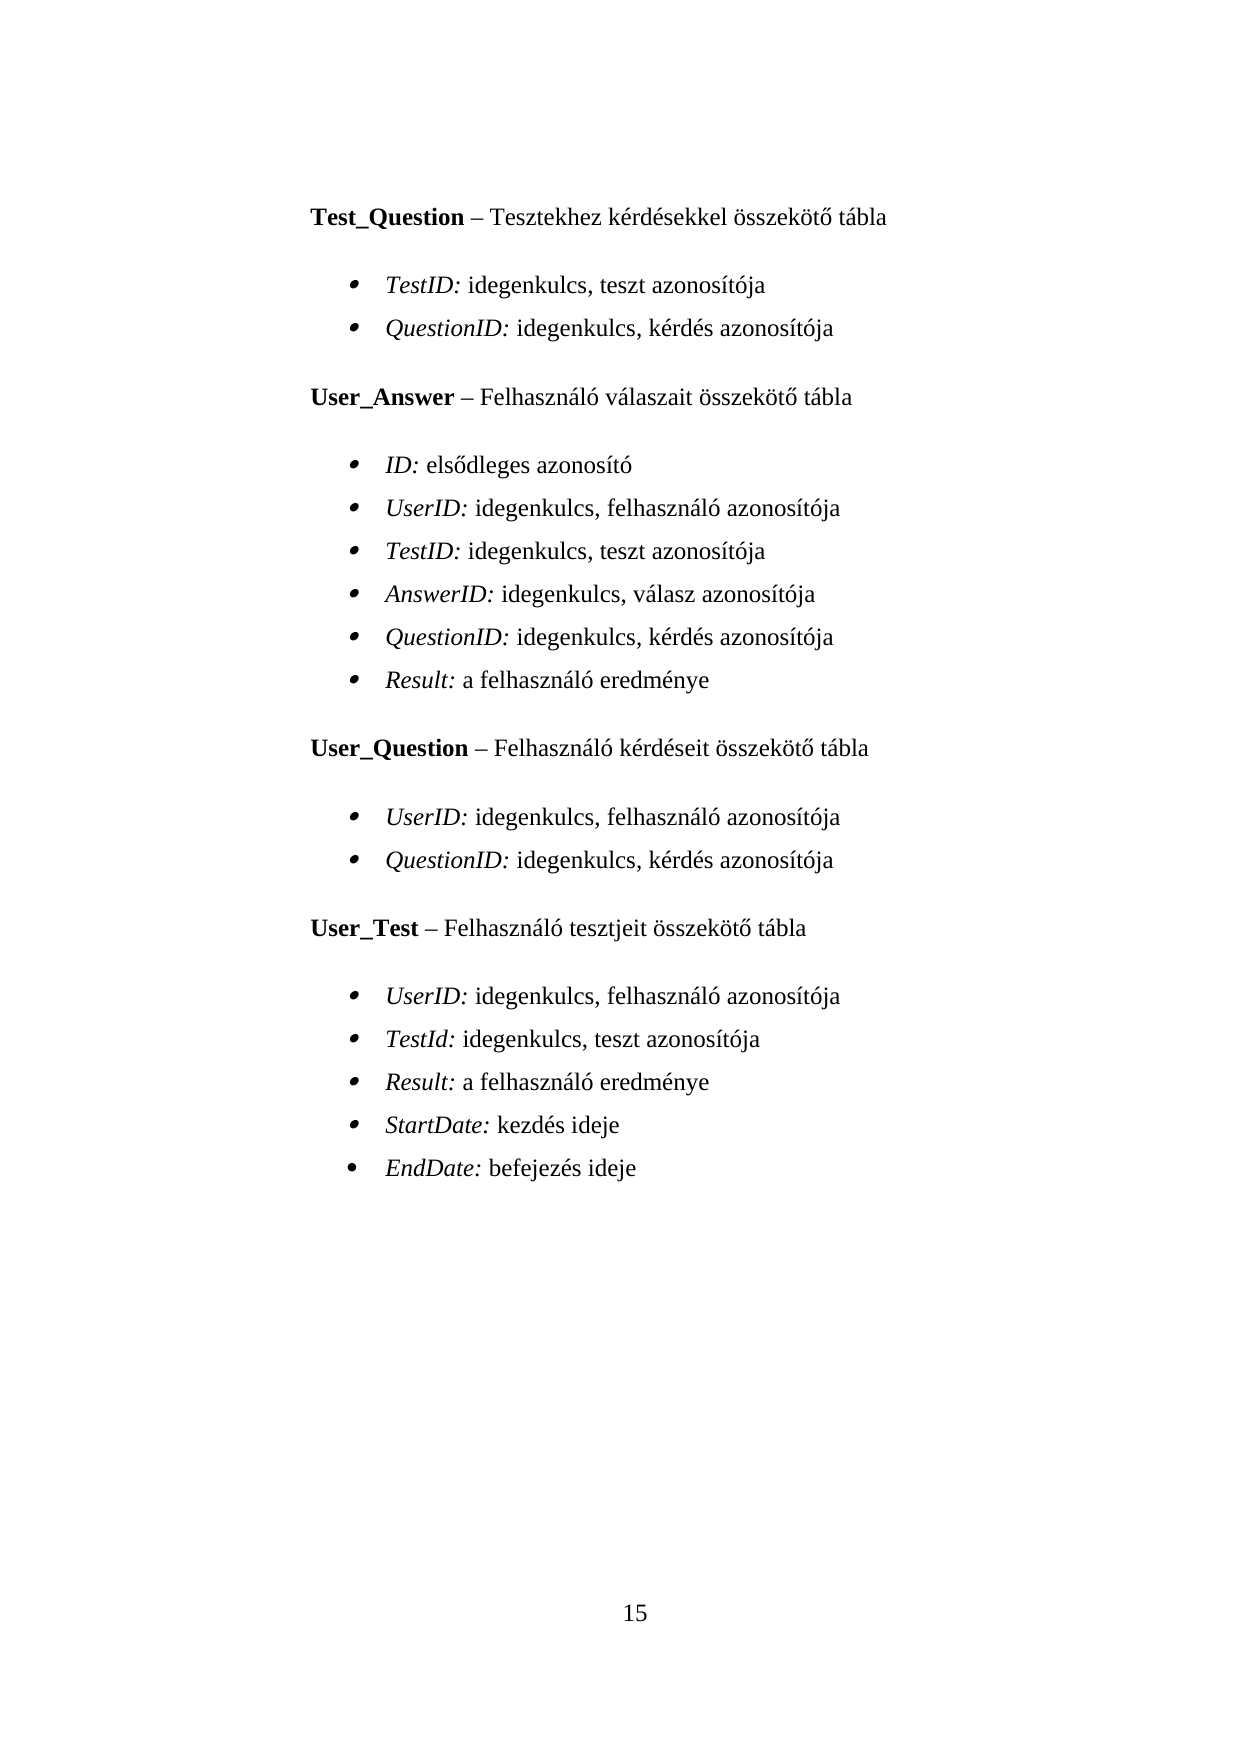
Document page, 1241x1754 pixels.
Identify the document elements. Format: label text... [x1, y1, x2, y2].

text User_Answer – Felhasználó válaszait összekötő tábla [236, 382, 1063, 410]
list UserID: idegenkulcs, felhasználó azonosítója [348, 802, 1063, 830]
list EndDate: befejezés ideje [348, 1153, 1063, 1182]
list UserID: idegenkulcs, felhasználó azonosítója [348, 493, 1063, 522]
list TestID: idegenkulcs, teszt azonosítója [348, 270, 1063, 299]
list QuestionID: idegenkulcs, kérdés azonosítója [348, 313, 1063, 342]
list QuestionID: idegenkulcs, kérdés azonosítója [348, 622, 1063, 651]
list UserID: idegenkulcs, felhasználó azonosítója [348, 981, 1063, 1010]
list TestID: idegenkulcs, teszt azonosítója [348, 536, 1063, 565]
list QuestionID: idegenkulcs, kérdés azonosítója [348, 845, 1063, 873]
list StartDate: kezdés ideje [348, 1110, 1063, 1139]
text Test_Question – Tesztekhez kérdésekkel összekötő tábla [236, 202, 1063, 231]
list AnswerID: idegenkulcs, válasz azonosítója [348, 579, 1063, 608]
list Result: a felhasználó eredménye [348, 665, 1063, 694]
text User_Test – Felhasználó tesztjeit összekötő tábla [236, 913, 1063, 942]
text User_Question – Felhasználó kérdéseit összekötő tábla [236, 733, 1063, 762]
list TestId: idegenkulcs, teszt azonosítója [348, 1024, 1063, 1053]
list Result: a felhasználó eredménye [348, 1067, 1063, 1096]
list ID: elsődleges azonosító [348, 450, 1063, 478]
